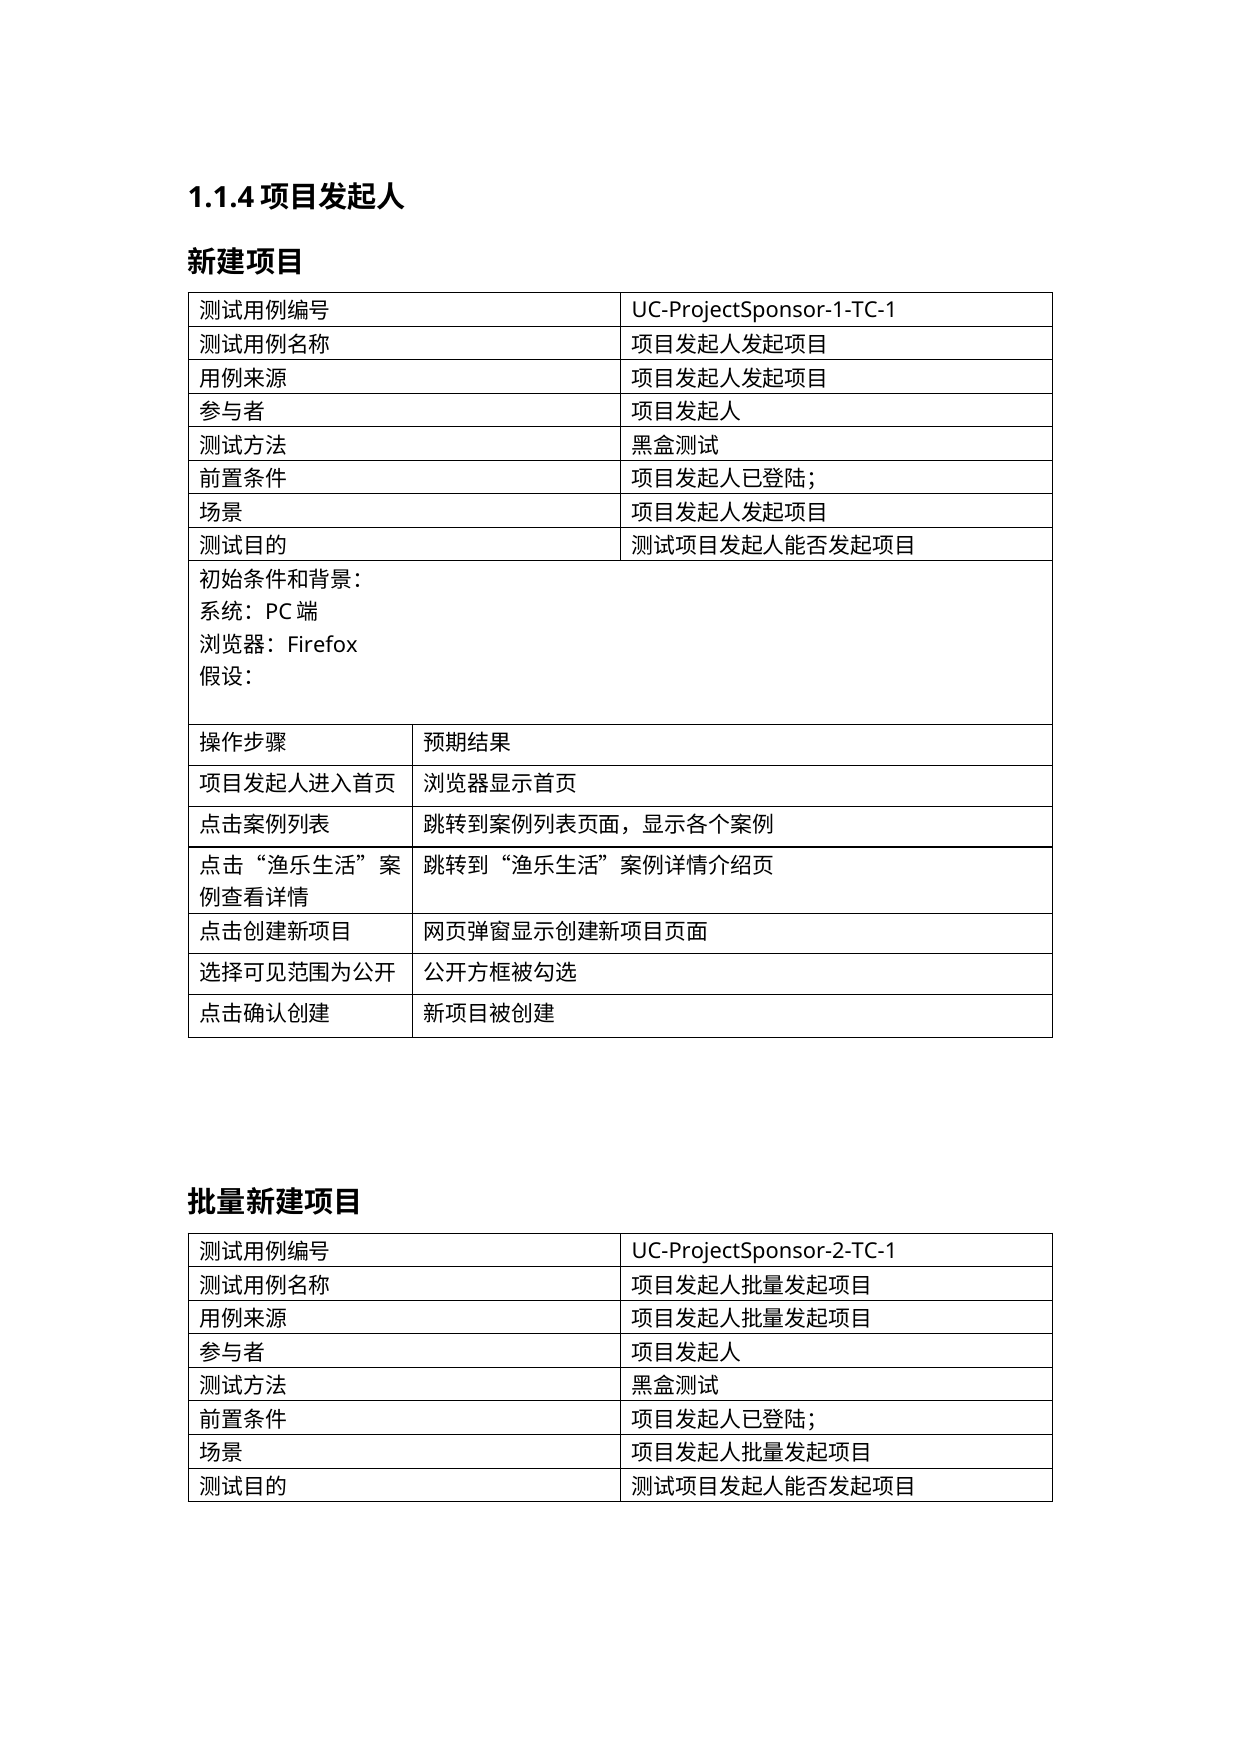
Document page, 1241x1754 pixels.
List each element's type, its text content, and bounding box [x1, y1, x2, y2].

text 批量新建项目 [187, 1168, 1053, 1233]
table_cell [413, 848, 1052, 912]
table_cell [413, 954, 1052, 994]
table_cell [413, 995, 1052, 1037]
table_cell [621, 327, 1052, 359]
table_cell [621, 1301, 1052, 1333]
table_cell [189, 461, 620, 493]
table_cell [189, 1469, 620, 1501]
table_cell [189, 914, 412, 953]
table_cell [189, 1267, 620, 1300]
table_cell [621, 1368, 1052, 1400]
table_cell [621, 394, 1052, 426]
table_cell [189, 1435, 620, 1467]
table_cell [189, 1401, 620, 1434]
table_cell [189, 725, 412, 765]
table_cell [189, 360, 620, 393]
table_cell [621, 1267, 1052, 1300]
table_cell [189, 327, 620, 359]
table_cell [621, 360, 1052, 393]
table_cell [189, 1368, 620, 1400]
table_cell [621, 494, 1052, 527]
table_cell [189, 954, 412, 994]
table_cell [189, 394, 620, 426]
text 1.1.4项目发起人 [187, 162, 1053, 227]
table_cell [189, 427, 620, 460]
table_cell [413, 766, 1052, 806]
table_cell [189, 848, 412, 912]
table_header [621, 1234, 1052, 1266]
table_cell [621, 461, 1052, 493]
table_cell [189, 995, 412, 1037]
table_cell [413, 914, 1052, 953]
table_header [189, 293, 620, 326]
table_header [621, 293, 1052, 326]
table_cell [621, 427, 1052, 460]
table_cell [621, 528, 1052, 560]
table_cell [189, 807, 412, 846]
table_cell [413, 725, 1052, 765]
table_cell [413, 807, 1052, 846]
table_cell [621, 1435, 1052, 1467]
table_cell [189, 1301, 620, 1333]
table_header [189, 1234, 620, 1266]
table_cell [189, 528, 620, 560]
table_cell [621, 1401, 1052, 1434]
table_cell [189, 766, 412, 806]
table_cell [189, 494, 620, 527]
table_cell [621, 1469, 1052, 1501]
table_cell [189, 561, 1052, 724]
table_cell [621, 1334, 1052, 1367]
text 新建项目 [187, 227, 1053, 292]
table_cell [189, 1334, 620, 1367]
